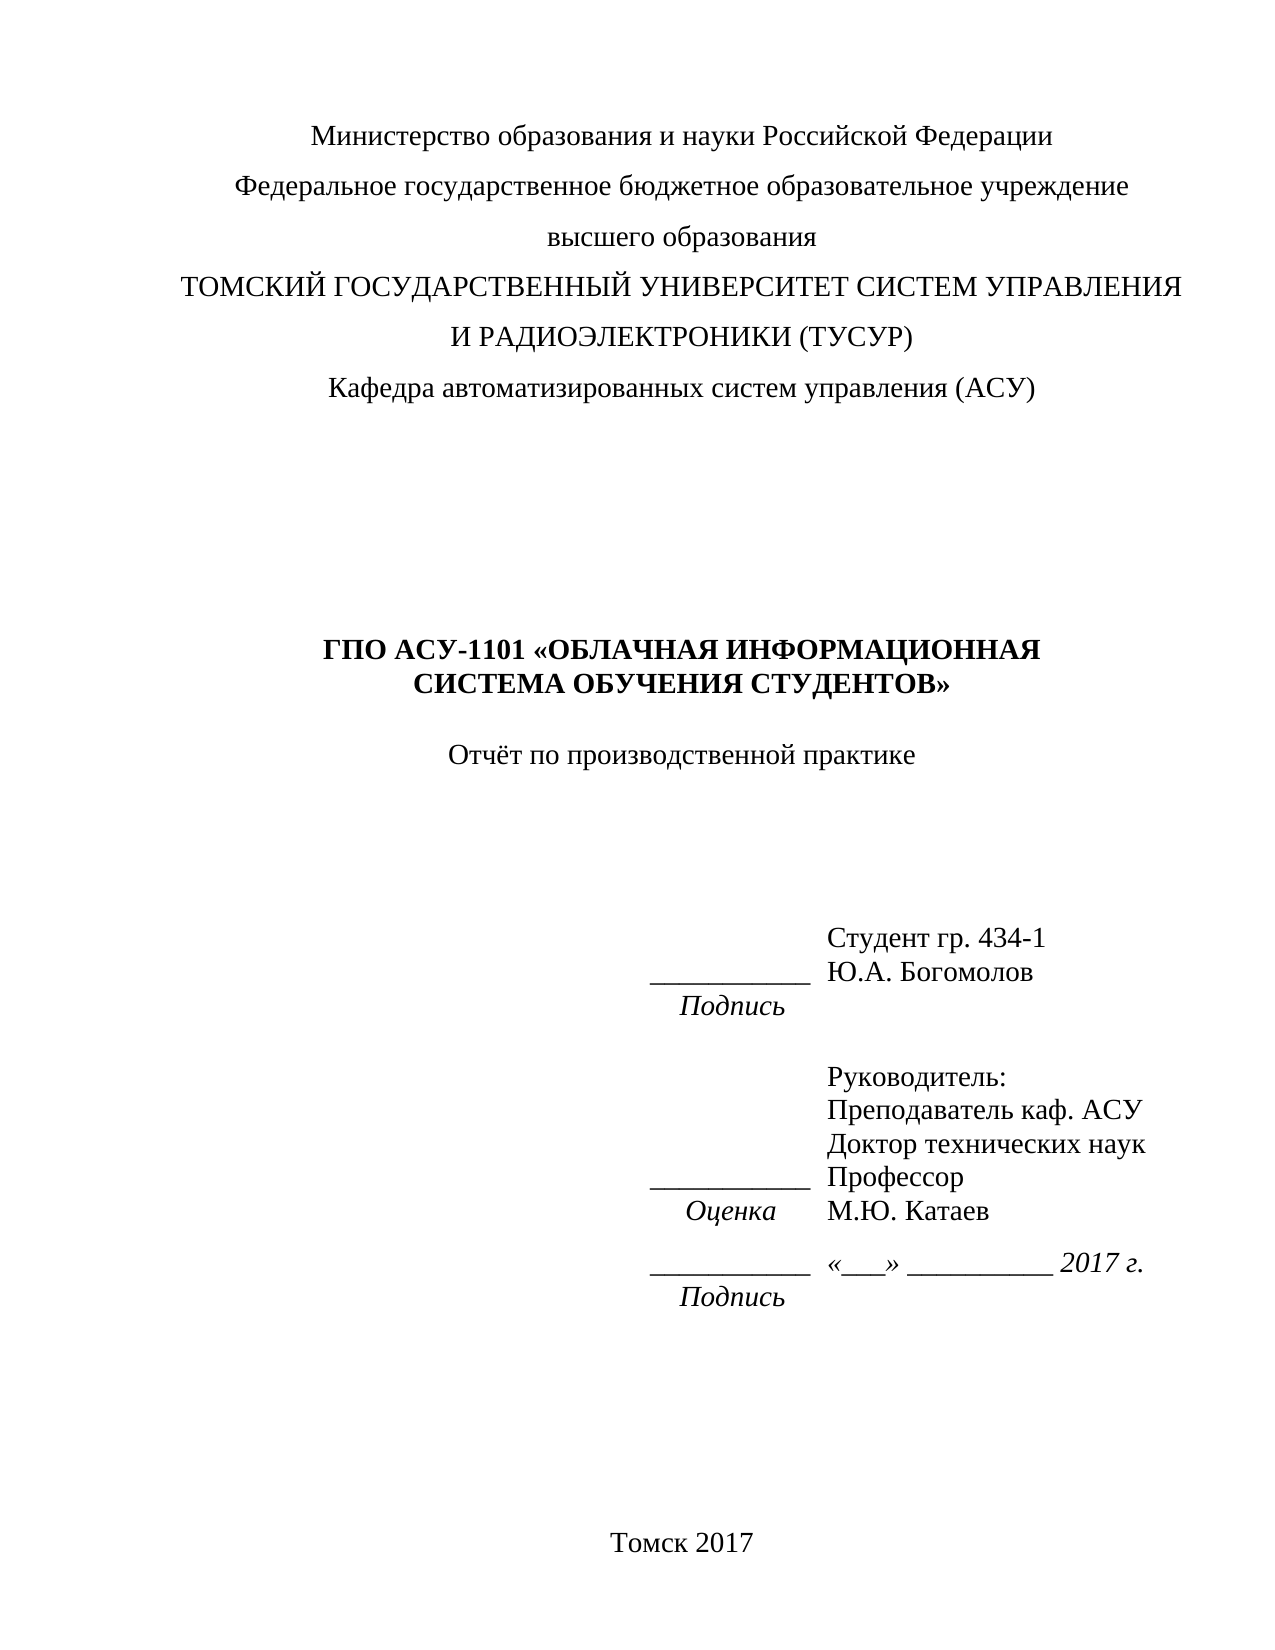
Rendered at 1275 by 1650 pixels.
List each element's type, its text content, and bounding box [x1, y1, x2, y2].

text Подпись [177, 988, 1186, 1021]
text Оценка М.Ю. Катаев [177, 1193, 1186, 1226]
text СИСТЕМА ОБУЧЕНИЯ СТУДЕНТОВ» [177, 666, 1186, 699]
text Студент гр. 434-1 [177, 921, 1186, 954]
text ___________ «___» __________ 2017 г. [177, 1245, 1186, 1279]
text Руководитель: [177, 1059, 1186, 1092]
text Подпись [177, 1279, 1186, 1312]
text Министерство образования и науки Российской Федерации [177, 118, 1186, 152]
text Преподаватель каф. АСУ [177, 1092, 1186, 1126]
text Отчёт по производственной практике [177, 737, 1186, 771]
text ТОМСКИЙ ГОСУДАРСТВЕННЫЙ УНИВЕРСИТЕТ СИСТЕМ УПРАВЛЕНИЯ И РАДИОЭЛЕКТРОНИКИ (ТУСУР) [177, 269, 1186, 353]
text ___________ Профессор [177, 1159, 1186, 1193]
text ___________ Ю.А. Богомолов [177, 954, 1186, 988]
text Федеральное государственное бюджетное образовательное учреждение высшего образования [177, 168, 1186, 252]
text Кафедра автоматизированных систем управления (АСУ) [177, 370, 1186, 403]
text Доктор технических наук [177, 1126, 1186, 1159]
text ГПО АСУ-1101 «ОБЛАЧНАЯ ИНФОРМАЦИОННАЯ [177, 632, 1186, 666]
